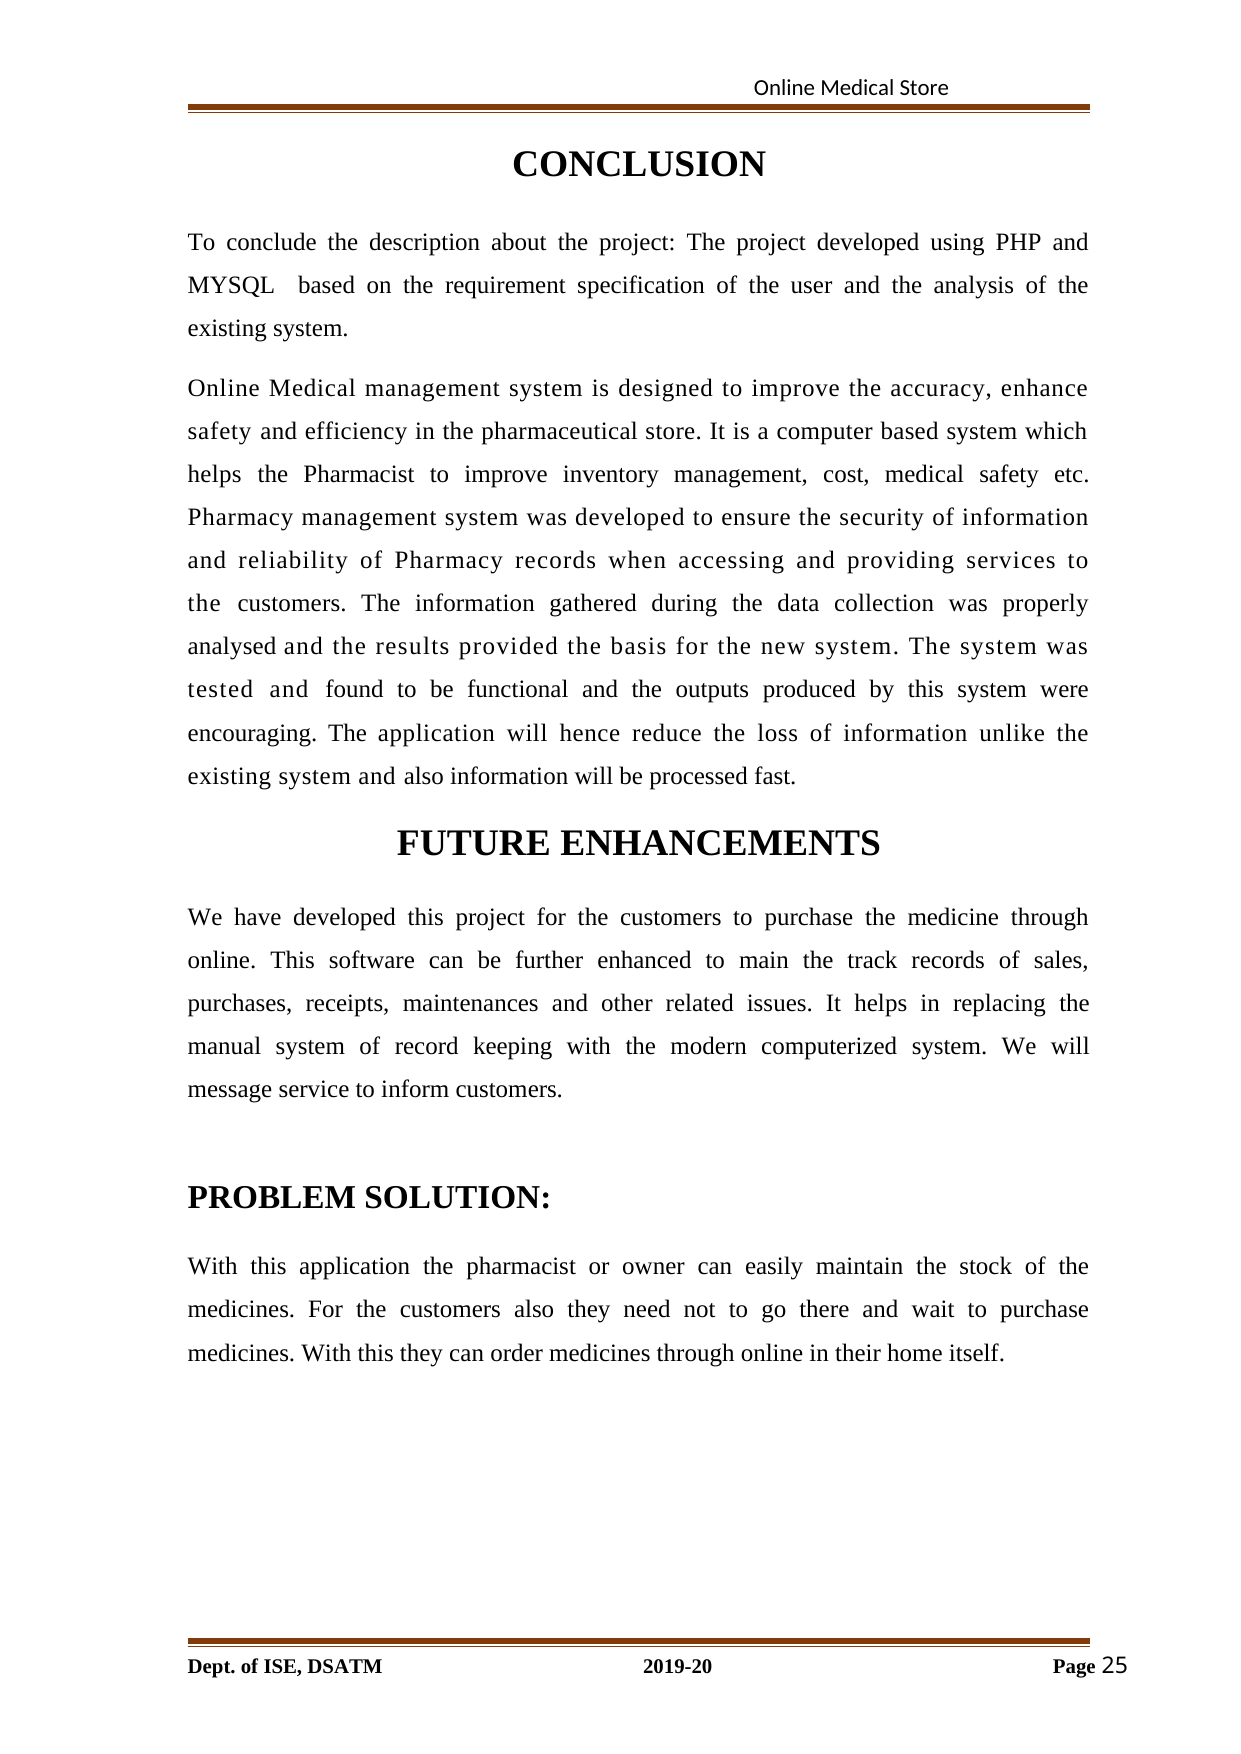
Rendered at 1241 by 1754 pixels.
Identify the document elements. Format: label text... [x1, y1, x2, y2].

subtitle We have developed this project for the customers to purchase the medicine through online. This software can be further enhanced to main the track records of sales, purchases, receipts, maintenances and other related issues. It helps in replacing the manual system of record keeping with the modern computerized system. We will message service to inform customers. [187, 902, 1090, 1103]
text CONCLUSION [187, 141, 1090, 184]
text Online Medical management system is designed to improve the accuracy, enhance safety and efficiency in the pharmaceutical store. It is a computer based system which helps the Pharmacist to improve inventory management, cost, medical safety etc. Pharmacy management system was developed to ensure the security of information and reliability of Pharmacy records when accessing and providing services to the customers. The information gathered during the data collection was properly analysed and the results provided the basis for the new system. The system was tested and found to be functional and the outputs produced by this system were encouraging. The application will hence reduce the loss of information unlike the existing system and also information will be processed fast. [187, 601, 1090, 686]
text To conclude the description about the project: The project developed using PHP and MYSQL based on the requirement specification of the user and the analysis of the existing system. [187, 227, 1090, 342]
text Online Medical management system is designed to improve the accuracy, enhance safety and efficiency in the pharmaceutical store. It is a computer based system which helps the Pharmacist to improve inventory management, cost, medical safety etc. Pharmacy management system was developed to ensure the security of information and reliability of Pharmacy records when accessing and providing services to the customers. The information gathered during the data collection was properly analysed and the results provided the basis for the new system. The system was tested and found to be functional and the outputs produced by this system were encouraging. The application will hence reduce the loss of information unlike the existing system and also information will be processed fast. [187, 482, 1090, 600]
text FUTURE ENHANCEMENTS [187, 821, 1090, 864]
text Online Medical management system is designed to improve the accuracy, enhance safety and efficiency in the pharmaceutical store. It is a computer based system which helps the Pharmacist to improve inventory management, cost, medical safety etc. Pharmacy management system was developed to ensure the security of information and reliability of Pharmacy records when accessing and providing services to the customers. The information gathered during the data collection was properly analysed and the results provided the basis for the new system. The system was tested and found to be functional and the outputs produced by this system were encouraging. The application will hence reduce the loss of information unlike the existing system and also information will be processed fast. [187, 373, 1090, 481]
text Online Medical management system is designed to improve the accuracy, enhance safety and efficiency in the pharmaceutical store. It is a computer based system which helps the Pharmacist to improve inventory management, cost, medical safety etc. Pharmacy management system was developed to ensure the security of information and reliability of Pharmacy records when accessing and providing services to the customers. The information gathered during the data collection was properly analysed and the results provided the basis for the new system. The system was tested and found to be functional and the outputs produced by this system were encouraging. The application will hence reduce the loss of information unlike the existing system and also information will be processed fast. [187, 687, 1090, 789]
text With this application the pharmacist or owner can easily maintain the stock of the medicines. For the customers also they need not to go there and wait to purchase medicines. With this they can order medicines through online in their home itself. [187, 1251, 1090, 1366]
text PROBLEM SOLUTION: [187, 1177, 1090, 1216]
